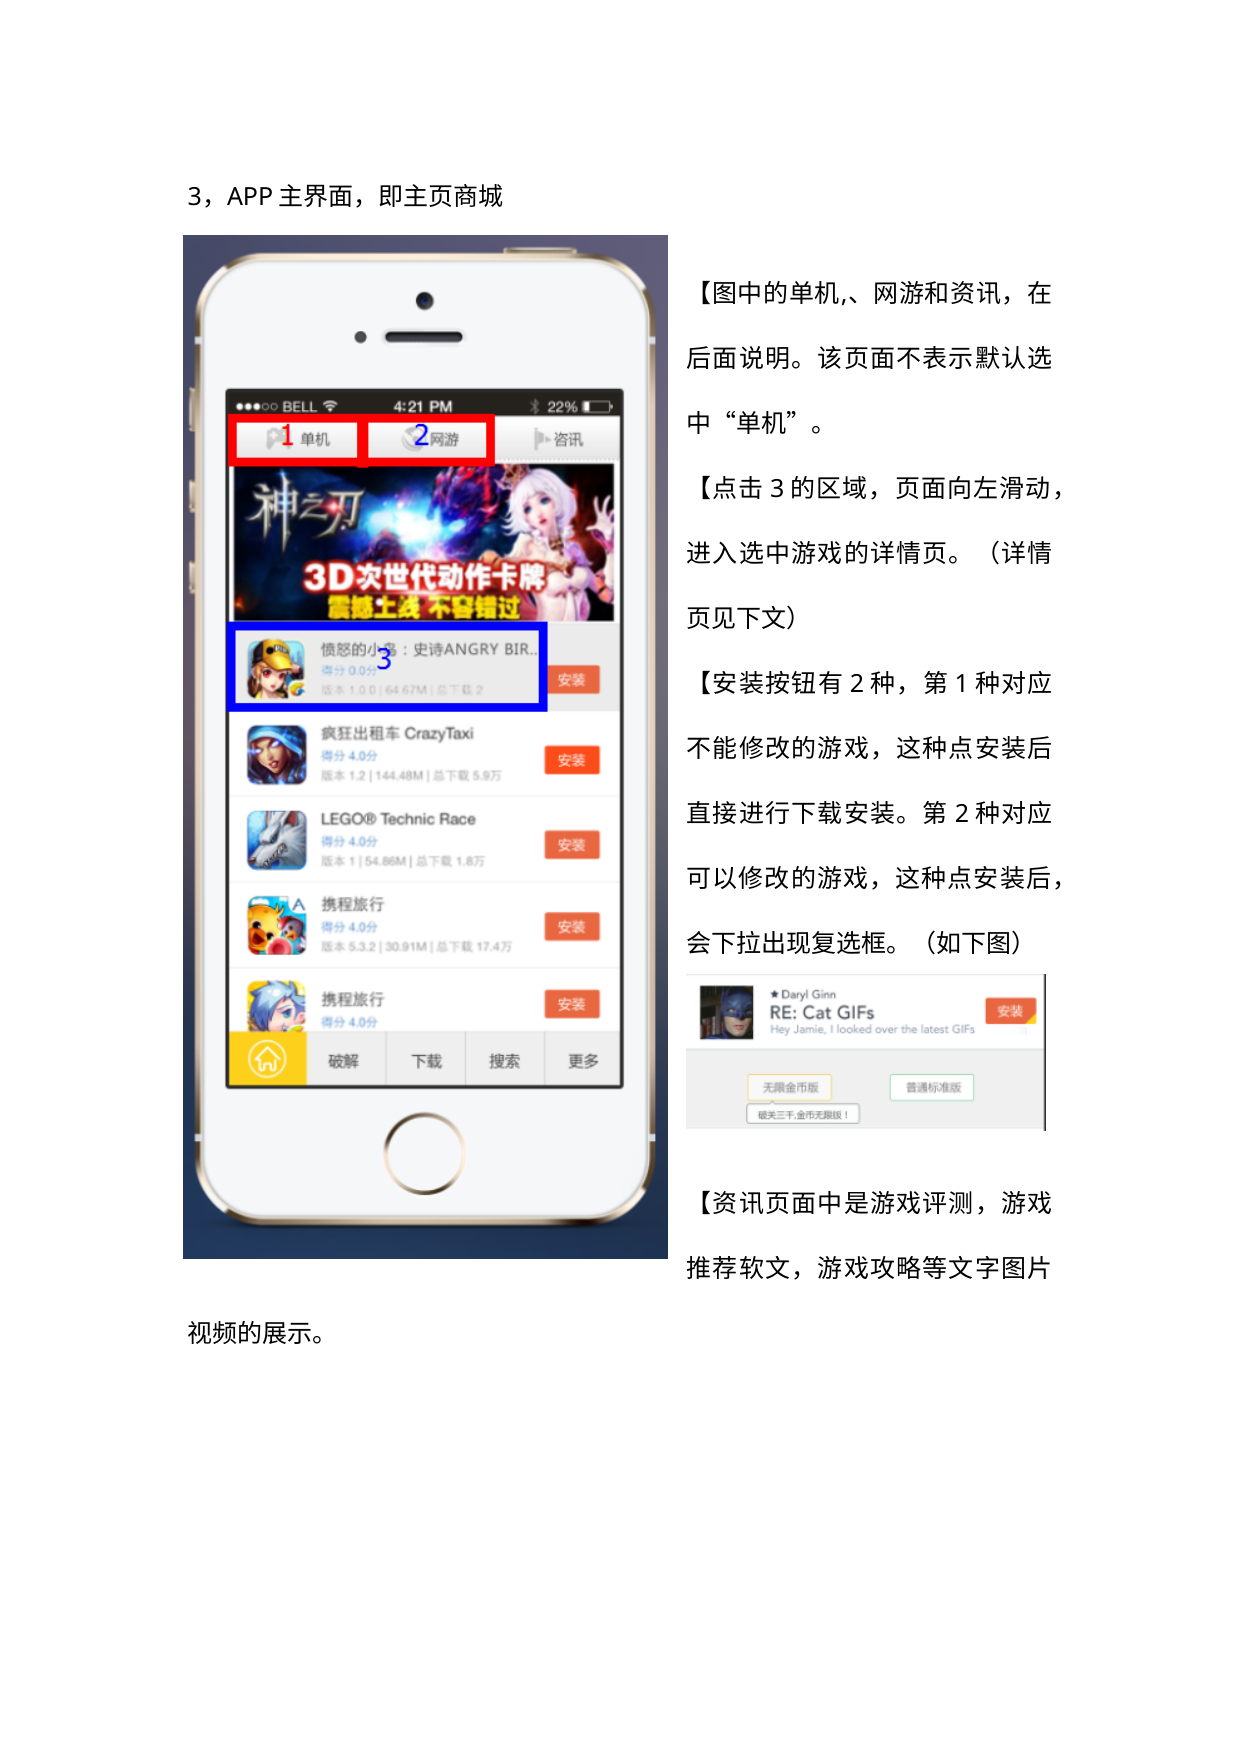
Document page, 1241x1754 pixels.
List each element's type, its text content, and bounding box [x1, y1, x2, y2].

picture [686, 974, 1046, 1131]
text 3，APP主界面，即主页商城 [187, 162, 1053, 227]
text 【资讯页面中是游戏评测，游戏推荐软文，游戏攻略等文字图片视频的展示。 [187, 1169, 1053, 1364]
text 【安装按钮有2种，第1种对应不能修改的游戏，这种点安装后直接进行下载安装。第2种对应可以修改的游戏，这种点安装后，会下拉出现复选框。（如下图） [187, 649, 1053, 974]
text 【点击3的区域，页面向左滑动，进入选中游戏的详情页。（详情页见下文） [187, 454, 1053, 649]
text 【图中的单机,、网游和资讯，在后面说明。该页面不表示默认选中“单机”。 [187, 259, 1053, 454]
picture [183, 235, 668, 1259]
